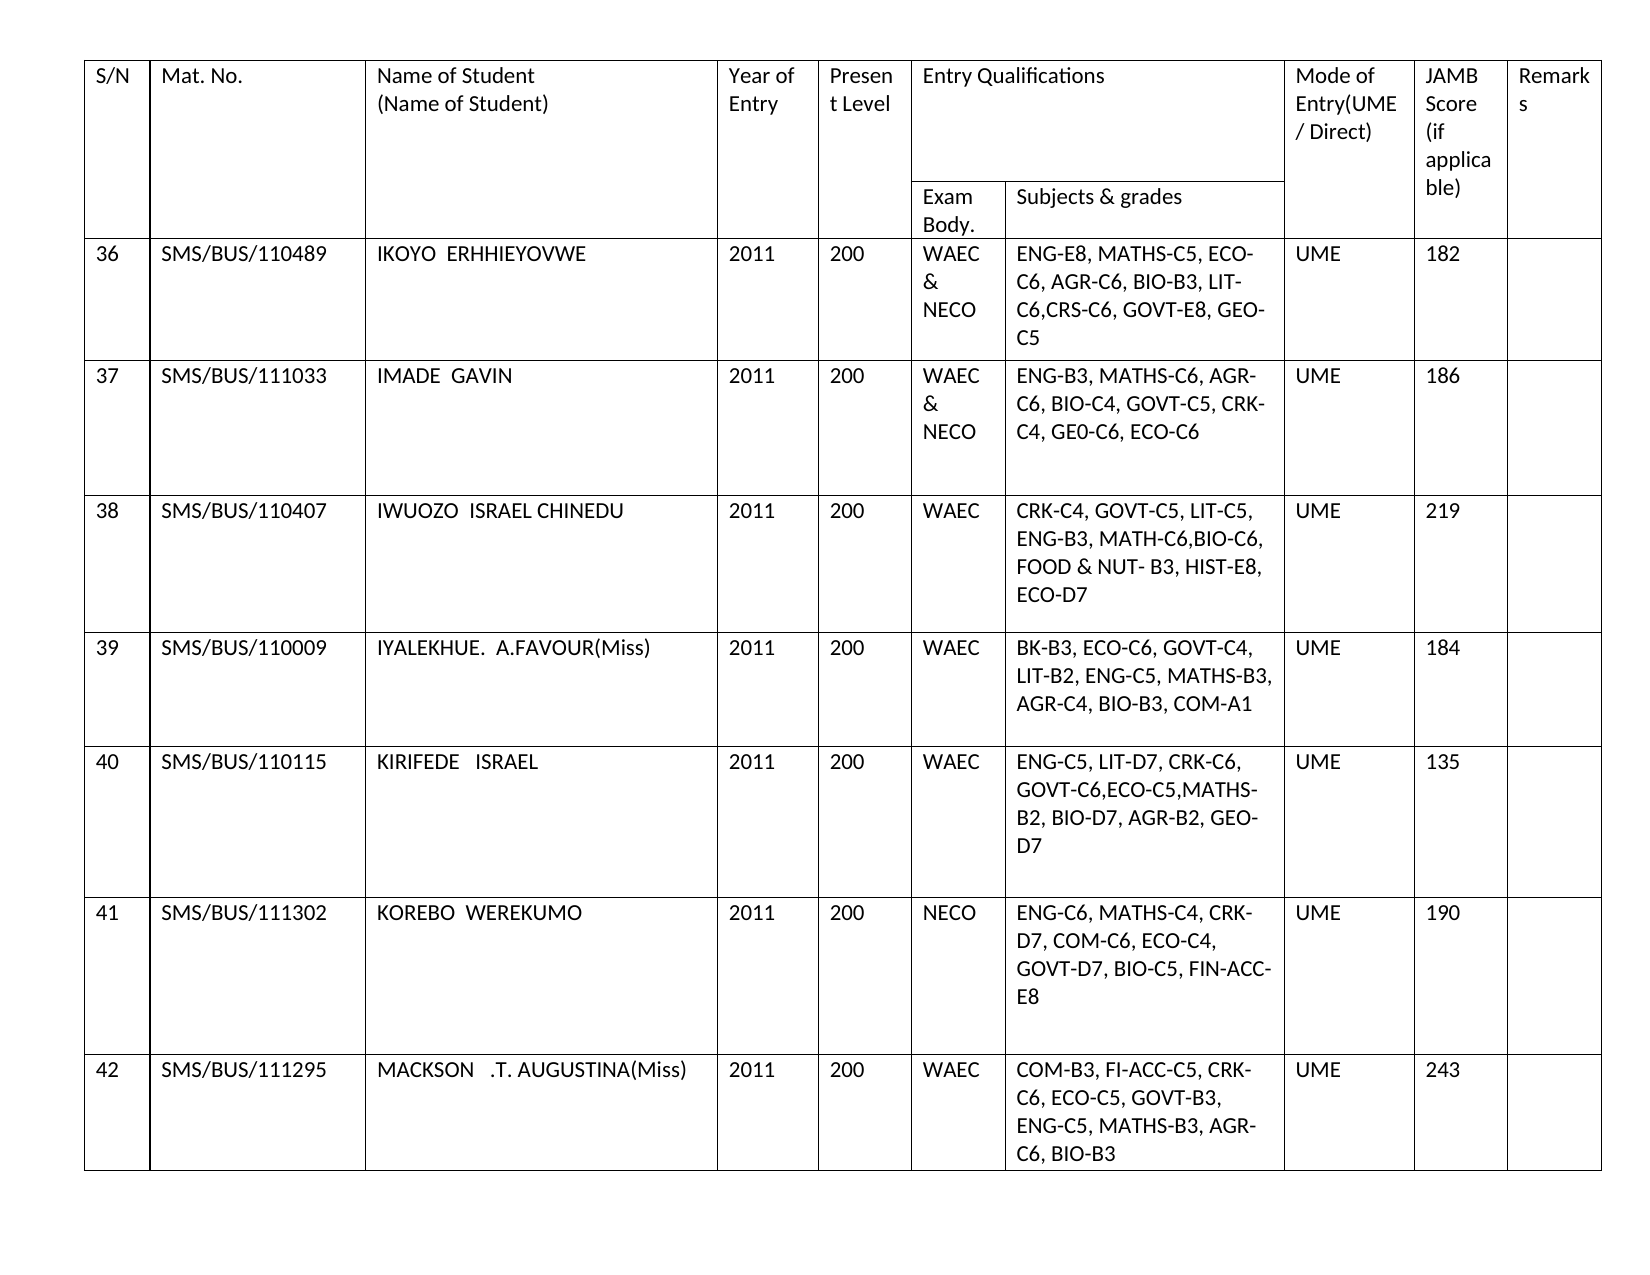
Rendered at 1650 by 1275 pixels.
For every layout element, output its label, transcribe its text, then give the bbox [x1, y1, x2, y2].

table_cell [1508, 239, 1601, 360]
table_cell 200 [819, 747, 911, 897]
table_cell COM-B3, FI-ACC-C5, CRK-C6, ECO-C5, GOVT-B3, ENG-C5, MATHS-B3, AGR-C6, BIO-B3 [1006, 1055, 1284, 1170]
table_cell 2011 [718, 1055, 818, 1170]
table_cell 200 [819, 239, 911, 360]
table_cell WAEC [912, 496, 1005, 632]
table_cell [1508, 747, 1601, 897]
table_header Name of Student (Name of Student) [366, 61, 717, 238]
table_cell WAEC [912, 1055, 1005, 1170]
table_cell 38 [85, 496, 149, 632]
table_cell 200 [819, 361, 911, 495]
table_cell IMADE GAVIN [366, 361, 717, 495]
table_header JAMB Score (if applicable) [1415, 61, 1507, 238]
table_cell 200 [819, 1055, 911, 1170]
table_cell 2011 [718, 239, 818, 360]
table_cell WAEC [912, 633, 1005, 746]
table_cell 190 [1415, 898, 1507, 1054]
table_cell 243 [1415, 1055, 1507, 1170]
table_cell 186 [1415, 361, 1507, 495]
table_cell UME [1285, 496, 1414, 632]
table_header Mode of Entry(UME/ Direct) [1285, 61, 1414, 238]
table_cell SMS/BUS/110115 [151, 747, 365, 897]
table_cell ENG-E8, MATHS-C5, ECO-C6, AGR-C6, BIO-B3, LIT-C6,CRS-C6, GOVT-E8, GEO-C5 [1006, 239, 1284, 360]
table_header Entry Qualifications [912, 61, 1284, 181]
table_cell 2011 [718, 898, 818, 1054]
table_cell 2011 [718, 633, 818, 746]
table_cell BK-B3, ECO-C6, GOVT-C4, LIT-B2, ENG-C5, MATHS-B3, AGR-C4, BIO-B3, COM-A1 [1006, 633, 1284, 746]
table_cell 2011 [718, 496, 818, 632]
table_cell 42 [85, 1055, 149, 1170]
table_cell SMS/BUS/110407 [151, 496, 365, 632]
table_cell ENG-B3, MATHS-C6, AGR-C6, BIO-C4, GOVT-C5, CRK-C4, GE0-C6, ECO-C6 [1006, 361, 1284, 495]
table_cell UME [1285, 1055, 1414, 1170]
table_cell SMS/BUS/110009 [151, 633, 365, 746]
table_cell SMS/BUS/110489 [151, 239, 365, 360]
table_cell 200 [819, 898, 911, 1054]
table_cell NECO [912, 898, 1005, 1054]
table_cell WAEC [912, 747, 1005, 897]
table_cell [1508, 361, 1601, 495]
table_header S/N [85, 61, 149, 238]
table_cell Subjects & grades [1006, 182, 1284, 238]
table_cell IYALEKHUE. A.FAVOUR(Miss) [366, 633, 717, 746]
table_header Year of Entry [718, 61, 818, 238]
table_cell UME [1285, 747, 1414, 897]
table_cell KIRIFEDE ISRAEL [366, 747, 717, 897]
table_cell UME [1285, 239, 1414, 360]
table_cell 36 [85, 239, 149, 360]
table_cell SMS/BUS/111033 [151, 361, 365, 495]
table_cell 2011 [718, 361, 818, 495]
table_cell UME [1285, 898, 1414, 1054]
table_header Present Level [819, 61, 911, 238]
table_cell 184 [1415, 633, 1507, 746]
table_header Remarks [1508, 61, 1601, 238]
table_cell WAEC & NECO [912, 361, 1005, 495]
table_cell 37 [85, 361, 149, 495]
table_cell UME [1285, 633, 1414, 746]
table_cell 40 [85, 747, 149, 897]
table_cell 135 [1415, 747, 1507, 897]
table_cell 200 [819, 633, 911, 746]
table_cell [1508, 898, 1601, 1054]
table_cell MACKSON .T. AUGUSTINA(Miss) [366, 1055, 717, 1170]
table_cell [1508, 633, 1601, 746]
table_cell [1508, 1055, 1601, 1170]
table_cell CRK-C4, GOVT-C5, LIT-C5, ENG-B3, MATH-C6,BIO-C6, FOOD & NUT- B3, HIST-E8, ECO-D7 [1006, 496, 1284, 632]
table_cell 219 [1415, 496, 1507, 632]
table_cell SMS/BUS/111295 [151, 1055, 365, 1170]
table_cell ENG-C5, LIT-D7, CRK-C6, GOVT-C6,ECO-C5,MATHS-B2, BIO-D7, AGR-B2, GEO-D7 [1006, 747, 1284, 897]
table_cell IWUOZO ISRAEL CHINEDU [366, 496, 717, 632]
table_cell KOREBO WEREKUMO [366, 898, 717, 1054]
table_cell 200 [819, 496, 911, 632]
table_cell UME [1285, 361, 1414, 495]
table_cell 182 [1415, 239, 1507, 360]
table_cell IKOYO ERHHIEYOVWE [366, 239, 717, 360]
table_cell 41 [85, 898, 149, 1054]
table_cell 39 [85, 633, 149, 746]
table_cell 2011 [718, 747, 818, 897]
table_header Mat. No. [151, 61, 365, 238]
table_cell ENG-C6, MATHS-C4, CRK-D7, COM-C6, ECO-C4, GOVT-D7, BIO-C5, FIN-ACC-E8 [1006, 898, 1284, 1054]
table_cell [1508, 496, 1601, 632]
table_cell SMS/BUS/111302 [151, 898, 365, 1054]
table_cell WAEC & NECO [912, 239, 1005, 360]
table_cell Exam Body. [912, 182, 1005, 238]
